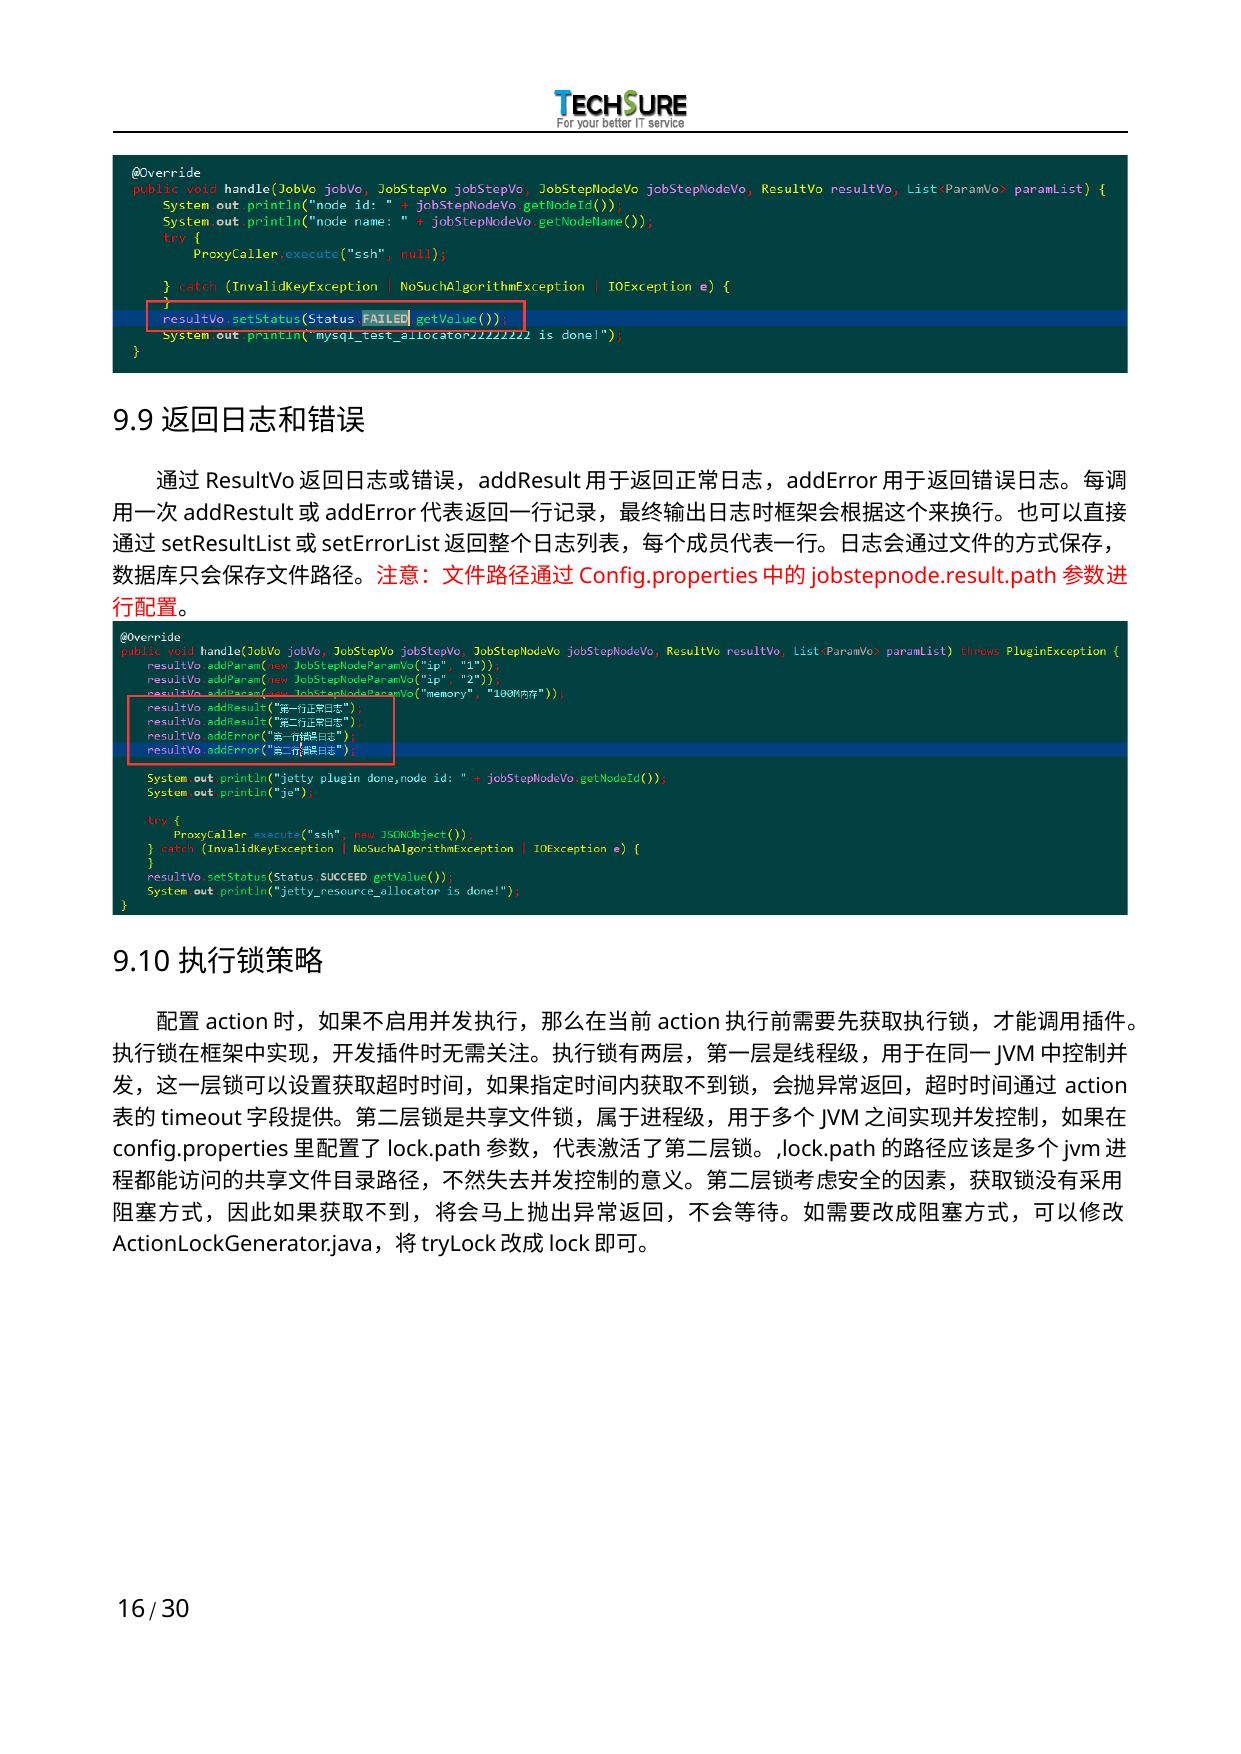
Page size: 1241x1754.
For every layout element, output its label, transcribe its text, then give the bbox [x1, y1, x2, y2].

text 配置action时，如果不启用并发执行，那么在当前action执行前需要先获取执行锁，才能调用插件。执行锁在框架中实现，开发插件时无需关注。执行锁有两层，第一层是线程级，用于在同一JVM中控制并发，这一层锁可以设置获取超时时间，如果指定时间内获取不到锁，会抛异常返回，超时时间通过action表的timeout字段提供。第二层锁是共享文件锁，属于进程级，用于多个JVM之间实现并发控制，如果在config.properties里配置了lock.path参数，代表激活了第二层锁。,lock.path的路径应该是多个jvm进程都能访问的共享文件目录路径，不然失去并发控制的意义。第二层锁考虑安全的因素，获取锁没有采用阻塞方式，因此如果获取不到，将会马上抛出异常返回，不会等待。如需要改成阻塞方式，可以修改ActionLockGenerator.java，将tryLock改成lock即可。 [112, 1004, 1128, 1258]
text 通过ResultVo返回日志或错误，addResult用于返回正常日志，addError用于返回错误日志。每调用一次addRestult或addError代表返回一行记录，最终输出日志时框架会根据这个来换行。也可以直接通过setResultList或setErrorList返回整个日志列表，每个成员代表一行。日志会通过文件的方式保存，数据库只会保存文件路径。注意：文件路径通过Config.properties中的jobstepnode.result.path参数进行配置。 [112, 463, 1128, 621]
picture [112, 155, 1128, 373]
subtitle 返回日志和错误 [112, 385, 1128, 450]
picture [553, 88, 687, 129]
picture [112, 621, 1128, 915]
subtitle 执行锁策略 [112, 927, 1128, 992]
